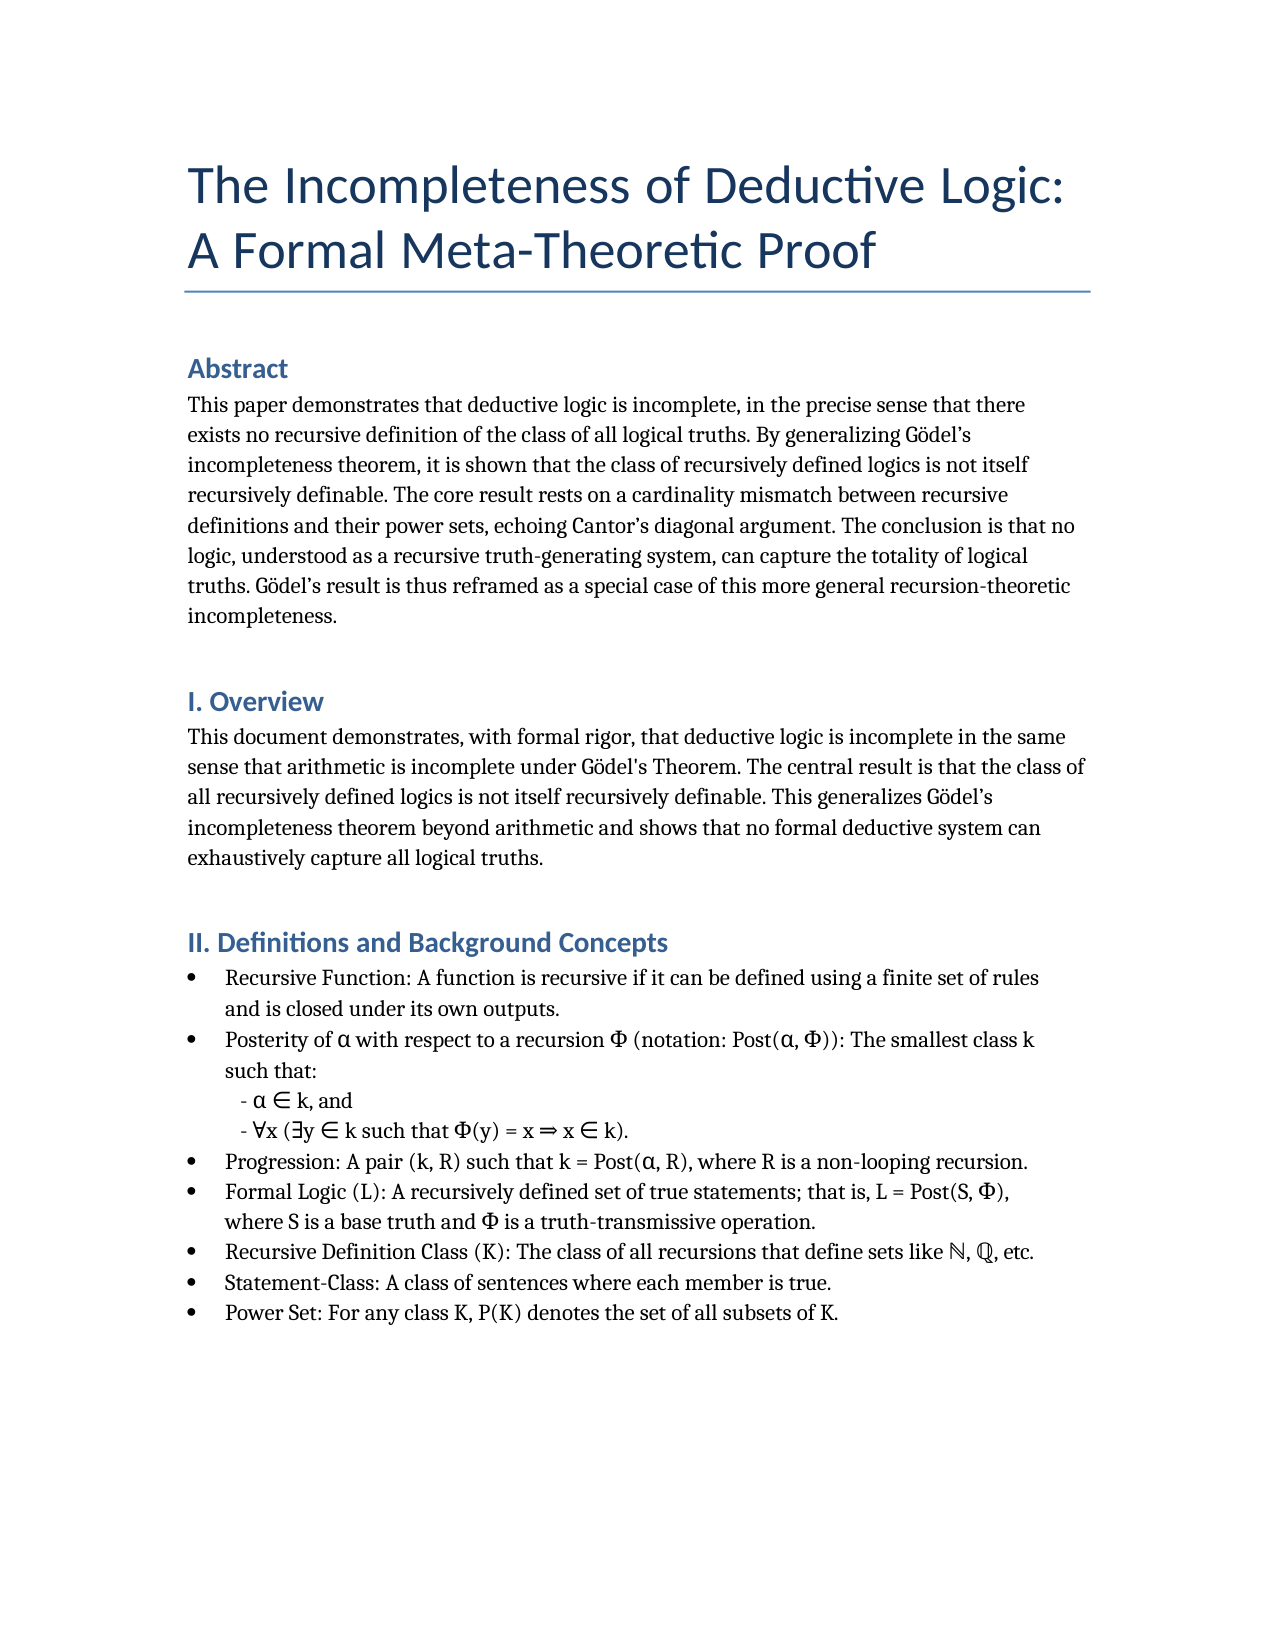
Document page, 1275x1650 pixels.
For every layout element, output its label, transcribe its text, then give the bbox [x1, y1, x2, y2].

subtitle Overview [187, 683, 1087, 718]
text This document demonstrates, with formal rigor, that deductive logic is incomplete in the same sense that arithmetic is incomplete under Gödel's Theorem. The central result is that the class of all recursively defined logics is not itself recursively definable. This generalizes Gödel’s incompleteness theorem beyond arithmetic and shows that no formal deductive system can exhaustively capture all logical truths. [187, 724, 1087, 871]
subtitle Definitions and Background Concepts [187, 924, 1087, 960]
list ∀x (∃y ∈ k such that Φ(y) = x ⇒ x ∈ k). [240, 1118, 1087, 1144]
list Recursive Function: A function is recursive if it can be defined using a finite set of rules and is closed under its own outputs. [187, 965, 1071, 1022]
list Recursive Definition Class (K): The class of all recursions that define sets like ℕ, ℚ, etc. [187, 1239, 1087, 1265]
list Posterity of α with respect to a recursion Φ (notation: Post(α, Φ)): The smallest class k [187, 1026, 1087, 1053]
text such that: [225, 1057, 1087, 1084]
list Statement-Class: A class of sentences where each member is true. [187, 1269, 1087, 1296]
list Power Set: For any class K, P(K) denotes the set of all subsets of K. [187, 1299, 1087, 1326]
list α ∈ k, and [240, 1088, 1087, 1114]
title The Incompleteness of Deductive Logic: [187, 152, 1087, 216]
text This paper demonstrates that deductive logic is incomplete, in the precise sense that there exists no recursive definition of the class of all logical truths. By generalizing Gödel’s incompleteness theorem, it is shown that the class of recursively defined logics is not itself recursively definable. The core result rests on a cardinality mismatch between recursive definitions and their power sets, echoing Cantor’s diagonal argument. The conclusion is that no logic, understood as a recursive truth-generating system, can capture the totality of logical truths. Gödel’s result is thus reframed as a special case of this more general recursion-theoretic incompleteness. [187, 392, 1084, 629]
subtitle Abstract [187, 351, 1087, 386]
list Formal Logic (L): A recursively defined set of true statements; that is, L = Post(S, Φ), where S is a base truth and Φ is a truth-transmissive operation. [187, 1179, 1045, 1235]
list Progression: A pair (k, R) such that k = Post(α, R), where R is a non-looping recursion. [187, 1149, 1087, 1175]
title A Formal Meta-Theoretic Proof [187, 216, 1087, 282]
